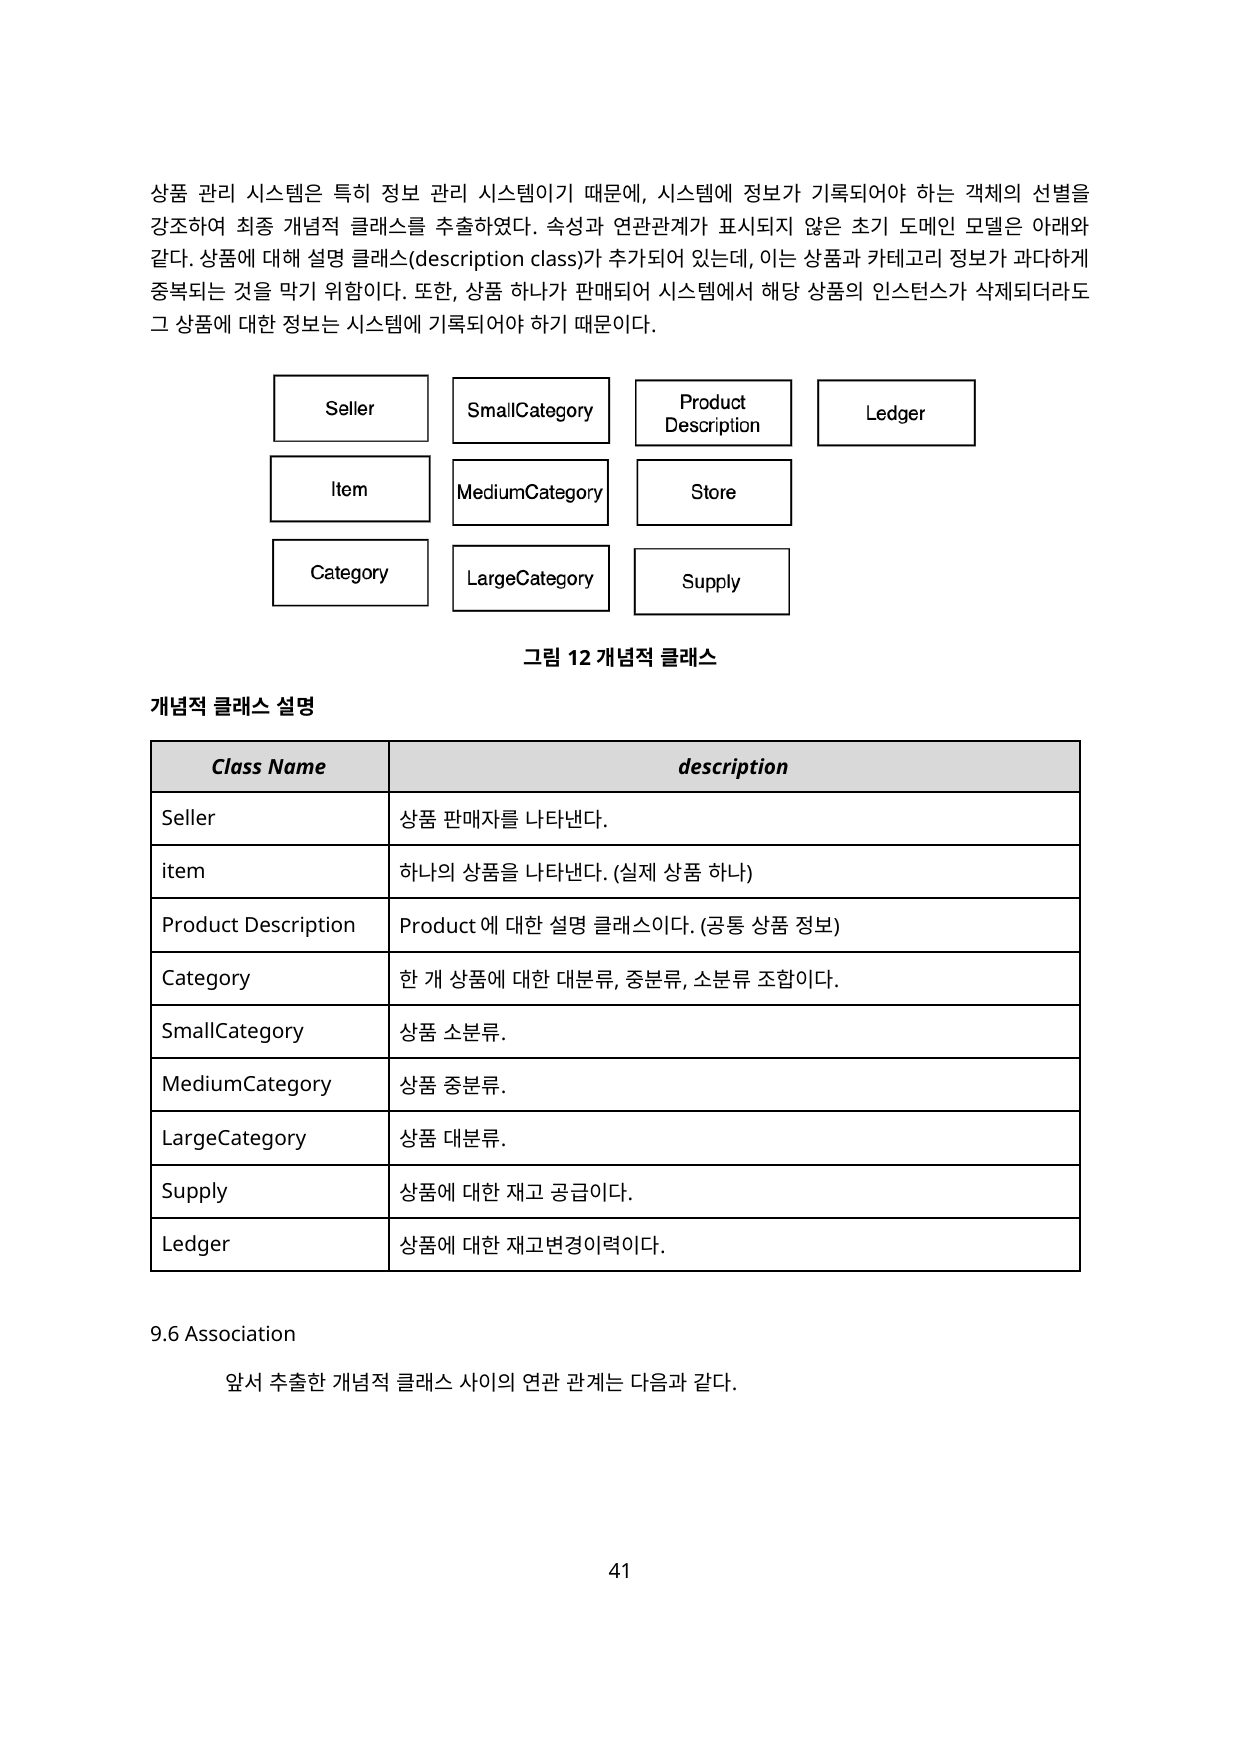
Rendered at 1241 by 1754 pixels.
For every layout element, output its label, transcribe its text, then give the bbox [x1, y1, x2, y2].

table_cell SmallCategory [152, 1006, 388, 1057]
table_cell 상품 소분류. [390, 1006, 1079, 1057]
table_cell item [152, 846, 388, 897]
table_cell MediumCategory [152, 1059, 388, 1110]
table_cell 상품에 대한 재고변경이력이다. [390, 1219, 1079, 1270]
table_cell 하나의 상품을 나타낸다. (실제 상품 하나) [390, 846, 1079, 897]
table_cell Product Description [152, 899, 388, 951]
table_cell 상품 대분류. [390, 1112, 1079, 1163]
text 개념적 클래스 설명 [150, 690, 1090, 720]
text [150, 177, 1090, 338]
table_cell Supply [152, 1166, 388, 1217]
table_header description [390, 742, 1079, 791]
text 그림 12 개념적 클래스 [150, 641, 1090, 671]
table_header Class Name [152, 742, 388, 791]
table_cell Ledger [152, 1219, 388, 1270]
table_cell 한 개 상품에 대한 대분류, 중분류, 소분류 조합이다. [390, 953, 1079, 1004]
table_cell LargeCategory [152, 1112, 388, 1163]
table_cell 상품에 대한 재고 공급이다. [390, 1166, 1079, 1217]
table_cell 상품 판매자를 나타낸다. [390, 793, 1079, 844]
table_cell 상품 중분류. [390, 1059, 1079, 1110]
table_cell Product에 대한 설명 클래스이다. (공통 상품 정보) [390, 899, 1079, 951]
table_cell Category [152, 953, 388, 1004]
picture [254, 365, 986, 622]
subtitle 9.6 Association [150, 1319, 1090, 1348]
table_cell Seller [152, 793, 388, 844]
